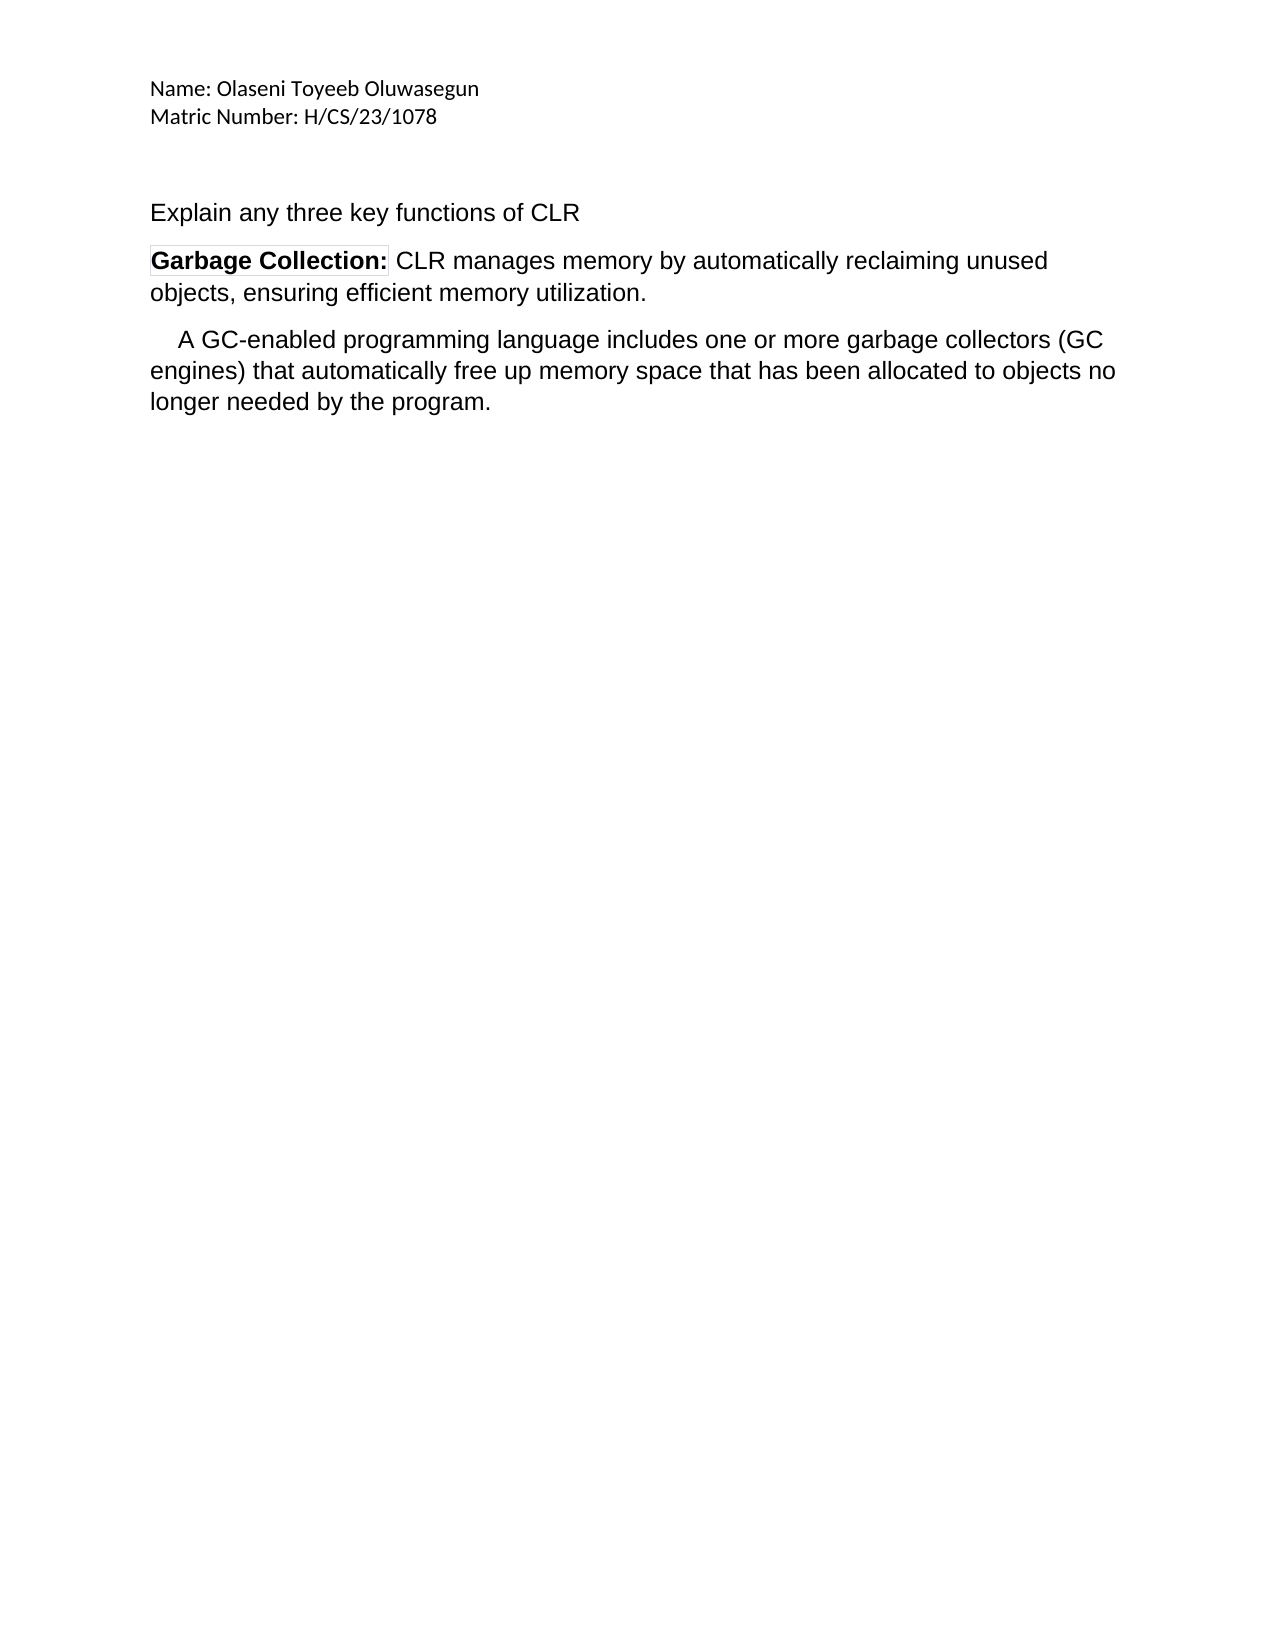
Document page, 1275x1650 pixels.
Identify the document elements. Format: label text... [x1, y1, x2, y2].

text Garbage Collection: CLR manages memory by automatically reclaiming unused objects, ensuring efficient memory utilization. [150, 245, 1125, 306]
text Explain any three key functions of CLR [150, 198, 1125, 226]
text A GC-enabled programming language includes one or more garbage collectors (GC engines) that automatically free up memory space that has been allocated to objects no longer needed by the program. [150, 325, 1125, 416]
